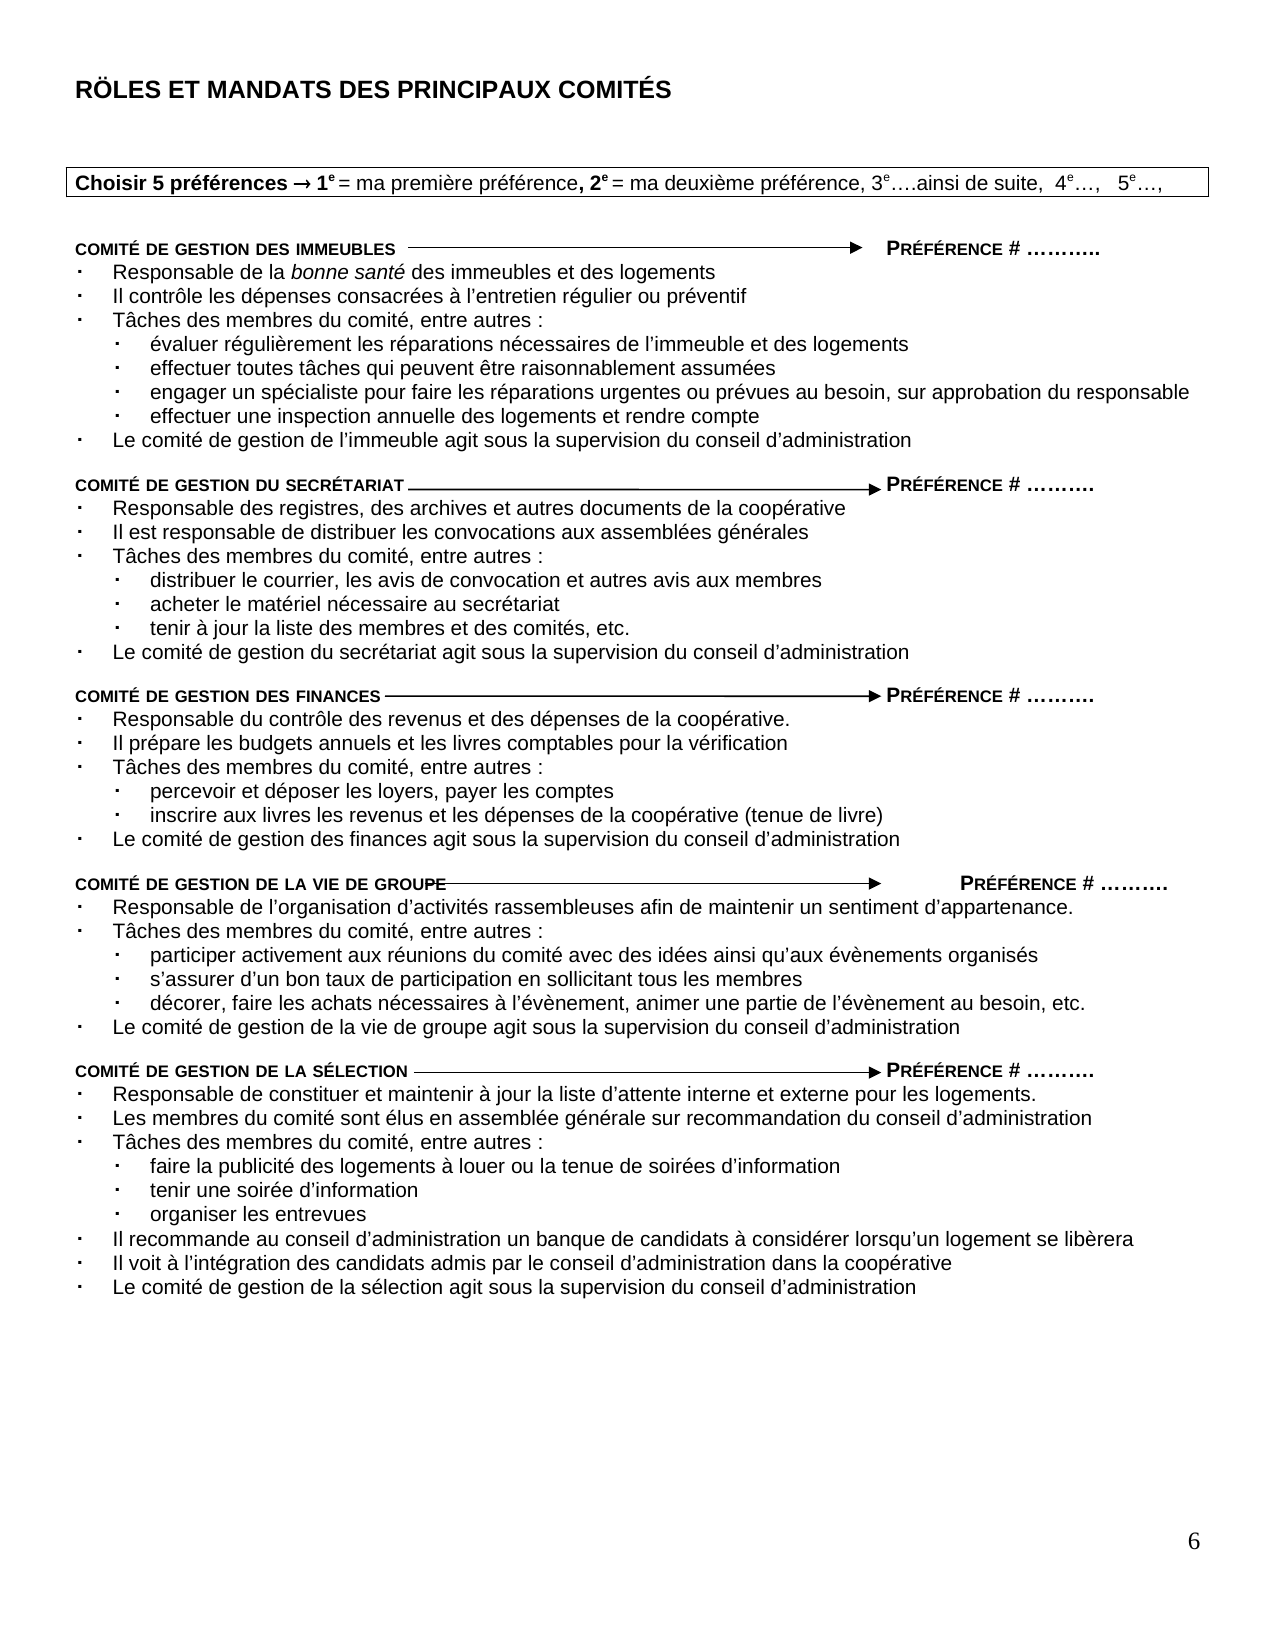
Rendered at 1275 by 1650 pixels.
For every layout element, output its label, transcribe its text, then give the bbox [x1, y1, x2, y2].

list Il recommande au conseil d’administration un banque de candidats à considérer lorsqu’un logement se libèrera [75, 1226, 1200, 1250]
list Tâches des membres du comité, entre autres : [75, 308, 1200, 332]
list engager un spécialiste pour faire les réparations urgentes ou prévues au besoin, sur approbation du responsable [112, 380, 1200, 404]
text comité de gestion du secrétariat Préférence # ………. [75, 471, 1200, 495]
list Tâches des membres du comité, entre autres : [75, 755, 1200, 779]
list percevoir et déposer les loyers, payer les comptes [112, 779, 1200, 803]
list faire la publicité des logements à louer ou la tenue de soirées d’information [112, 1154, 1200, 1178]
list Le comité de gestion des finances agit sous la supervision du conseil d’administration [75, 827, 1200, 851]
list effectuer toutes tâches qui peuvent être raisonnablement assumées [112, 356, 1200, 380]
list participer activement aux réunions du comité avec des idées ainsi qu’aux évènements organisés [112, 943, 1200, 967]
list Tâches des membres du comité, entre autres : [75, 1130, 1200, 1154]
list Le comité de gestion du secrétariat agit sous la supervision du conseil d’administration [75, 640, 1200, 664]
text comité de gestion des finances Préférence # ………. [75, 683, 1200, 707]
text comité de gestion de la sélection Préférence # ………. [75, 1058, 1200, 1082]
list s’assurer d’un bon taux de participation en sollicitant tous les membres [112, 967, 1200, 991]
list organiser les entrevues [112, 1202, 1200, 1226]
list Tâches des membres du comité, entre autres : [75, 543, 1200, 568]
list Responsable de constituer et maintenir à jour la liste d’attente interne et externe pour les logements. [75, 1082, 1200, 1106]
list Le comité de gestion de la vie de groupe agit sous la supervision du conseil d’administration [75, 1015, 1200, 1039]
list Les membres du comité sont élus en assemblée générale sur recommandation du conseil d’administration [75, 1106, 1200, 1130]
list Le comité de gestion de la sélection agit sous la supervision du conseil d’administration [75, 1274, 1200, 1298]
text comité de gestion des immeubles Préférence # ……….. [75, 236, 1200, 260]
list Il prépare les budgets annuels et les livres comptables pour la vérification [75, 731, 1200, 755]
list inscrire aux livres les revenus et les dépenses de la coopérative (tenue de livre) [112, 803, 1200, 827]
list évaluer régulièrement les réparations nécessaires de l’immeuble et des logements [112, 332, 1200, 356]
list distribuer le courrier, les avis de convocation et autres avis aux membres [112, 568, 1200, 592]
text comité de gestion de la vie de groupe Préférence # ………. [75, 871, 1200, 894]
list Il voit à l’intégration des candidats admis par le conseil d’administration dans la coopérative [75, 1250, 1200, 1274]
list Responsable des registres, des archives et autres documents de la coopérative [75, 495, 1200, 519]
list Le comité de gestion de l’immeuble agit sous la supervision du conseil d’administration [75, 428, 1200, 452]
text RÖLES ET MANDATS DES PRINCIPAUX COMITÉS [75, 75, 1200, 104]
list Tâches des membres du comité, entre autres : [75, 918, 1200, 943]
list Responsable du contrôle des revenus et des dépenses de la coopérative. [75, 707, 1200, 731]
list décorer, faire les achats nécessaires à l’évènement, animer une partie de l’évènement au besoin, etc. [112, 991, 1200, 1015]
list tenir à jour la liste des membres et des comités, etc. [112, 616, 1200, 640]
list tenir une soirée d’information [112, 1178, 1200, 1202]
list Il est responsable de distribuer les convocations aux assemblées générales [75, 519, 1200, 543]
list Responsable de la bonne santé des immeubles et des logements [75, 260, 1200, 284]
list acheter le matériel nécessaire au secrétariat [112, 592, 1200, 616]
list Responsable de l’organisation d’activités rassembleuses afin de maintenir un sentiment d’appartenance. [75, 894, 1200, 918]
text Choisir 5 préférences 1e = ma première préférence, 2e = ma deuxième préférence, 3e….ainsi de suite, 4e…, 5e…, [67, 168, 1208, 196]
list Il contrôle les dépenses consacrées à l’entretien régulier ou préventif [75, 284, 1200, 308]
list effectuer une inspection annuelle des logements et rendre compte [112, 404, 1200, 428]
